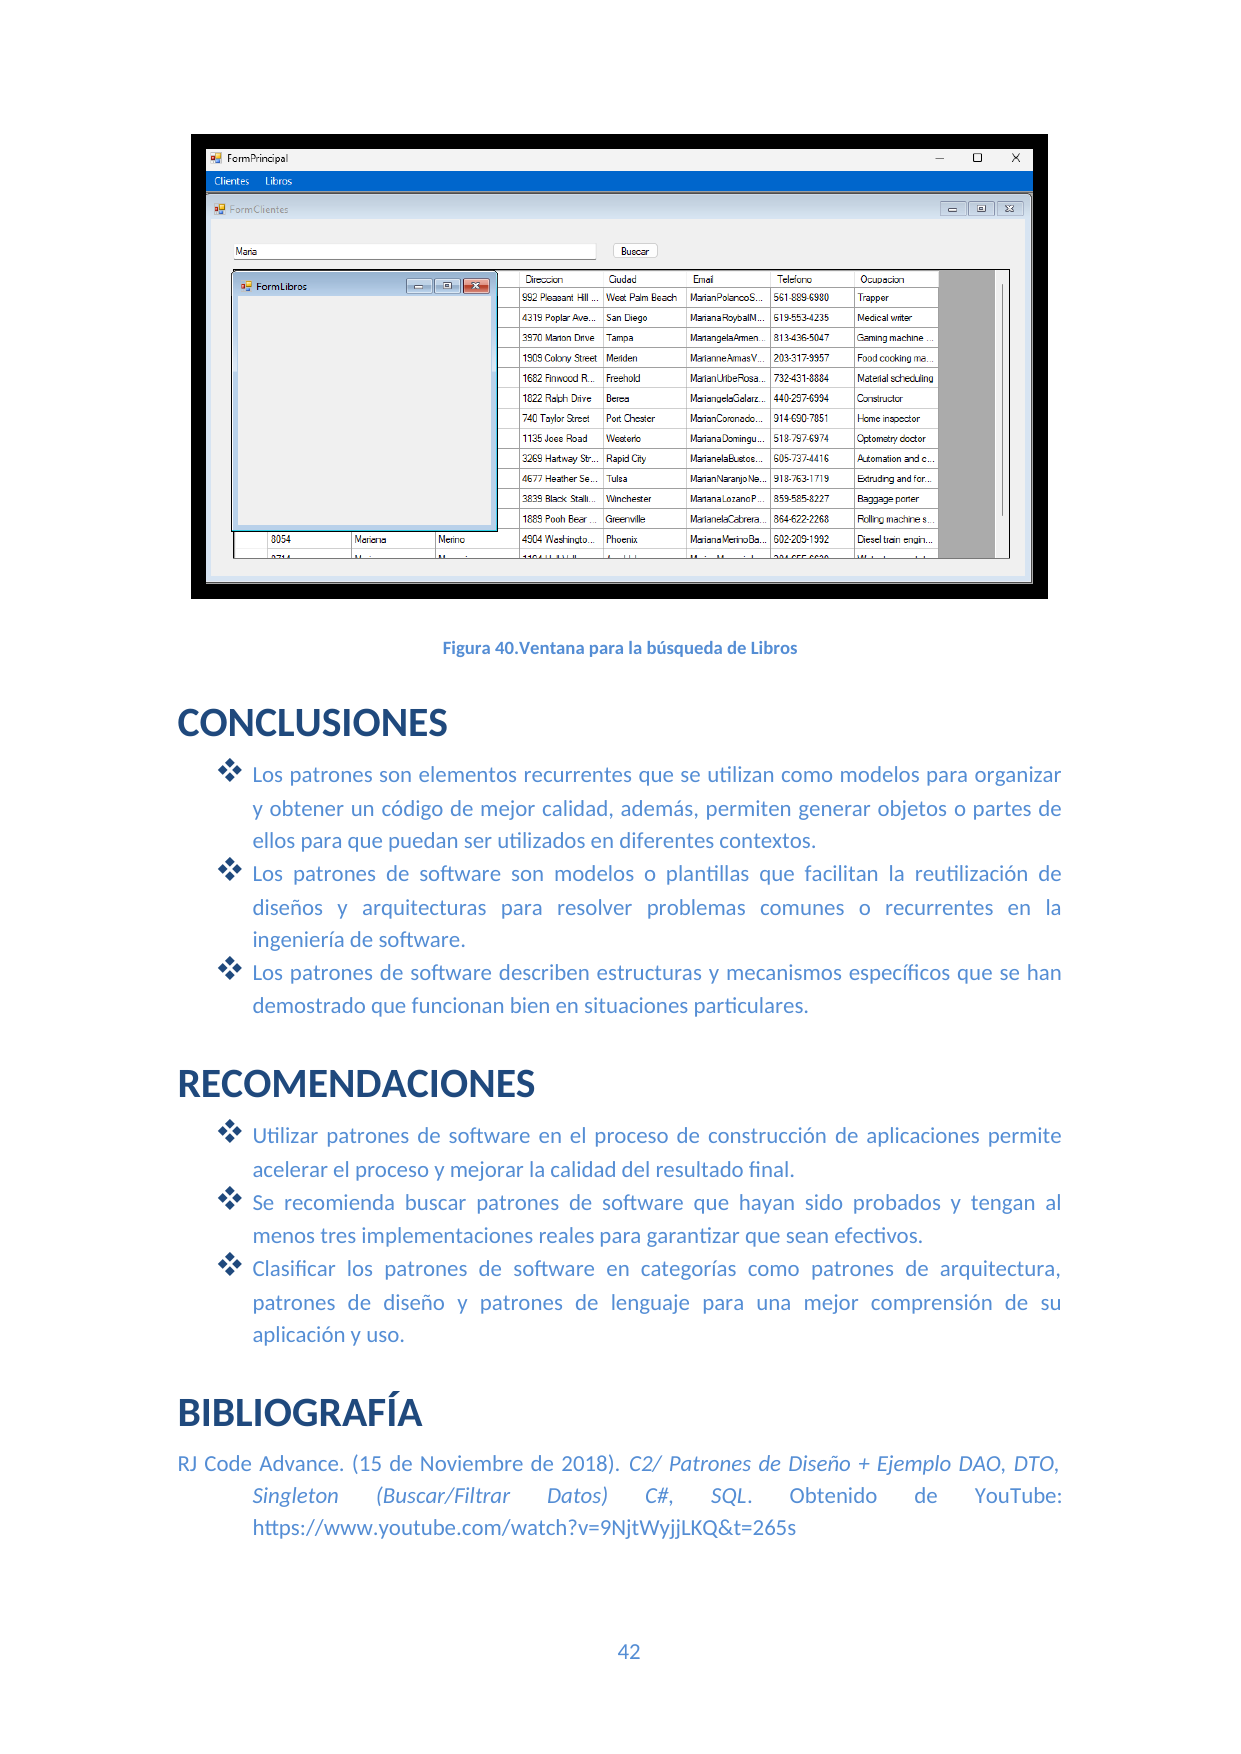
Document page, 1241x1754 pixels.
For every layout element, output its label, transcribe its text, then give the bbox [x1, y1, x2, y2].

list Utilizar patrones de software en el proceso de construcción de aplicaciones permite acelerar el proceso y mejorar la calidad del resultado final. [215, 1120, 1063, 1183]
list Los patrones son elementos recurrentes que se utilizan como modelos para organizar y obtener un código de mejor calidad, además, permiten generar objetos o partes de ellos para que puedan ser utilizados en diferentes contextos. [215, 759, 1063, 854]
subtitle CONCLUSIONES [177, 696, 1063, 747]
list Los patrones de software describen estructuras y mecanismos específicos que se han demostrado que funcionan bien en situaciones particulares. [215, 957, 1063, 1019]
subtitle RECOMENDACIONES [177, 1057, 1063, 1108]
list Los patrones de software son modelos o plantillas que facilitan la reutilización de diseños y arquitecturas para resolver problemas comunes o recurrentes en la ingeniería de software. [215, 858, 1063, 953]
list Clasificar los patrones de software en categorías como patrones de arquitectura, patrones de diseño y patrones de lenguaje para una mejor comprensión de su aplicación y uso. [215, 1254, 1063, 1348]
list Se recomienda buscar patrones de software que hayan sido probados y tengan al menos tres implementaciones reales para garantizar que sean efectivos. [215, 1187, 1063, 1249]
picture [206, 149, 1033, 584]
text Figura 40.Ventana para la búsqueda de Libros [177, 636, 1063, 659]
